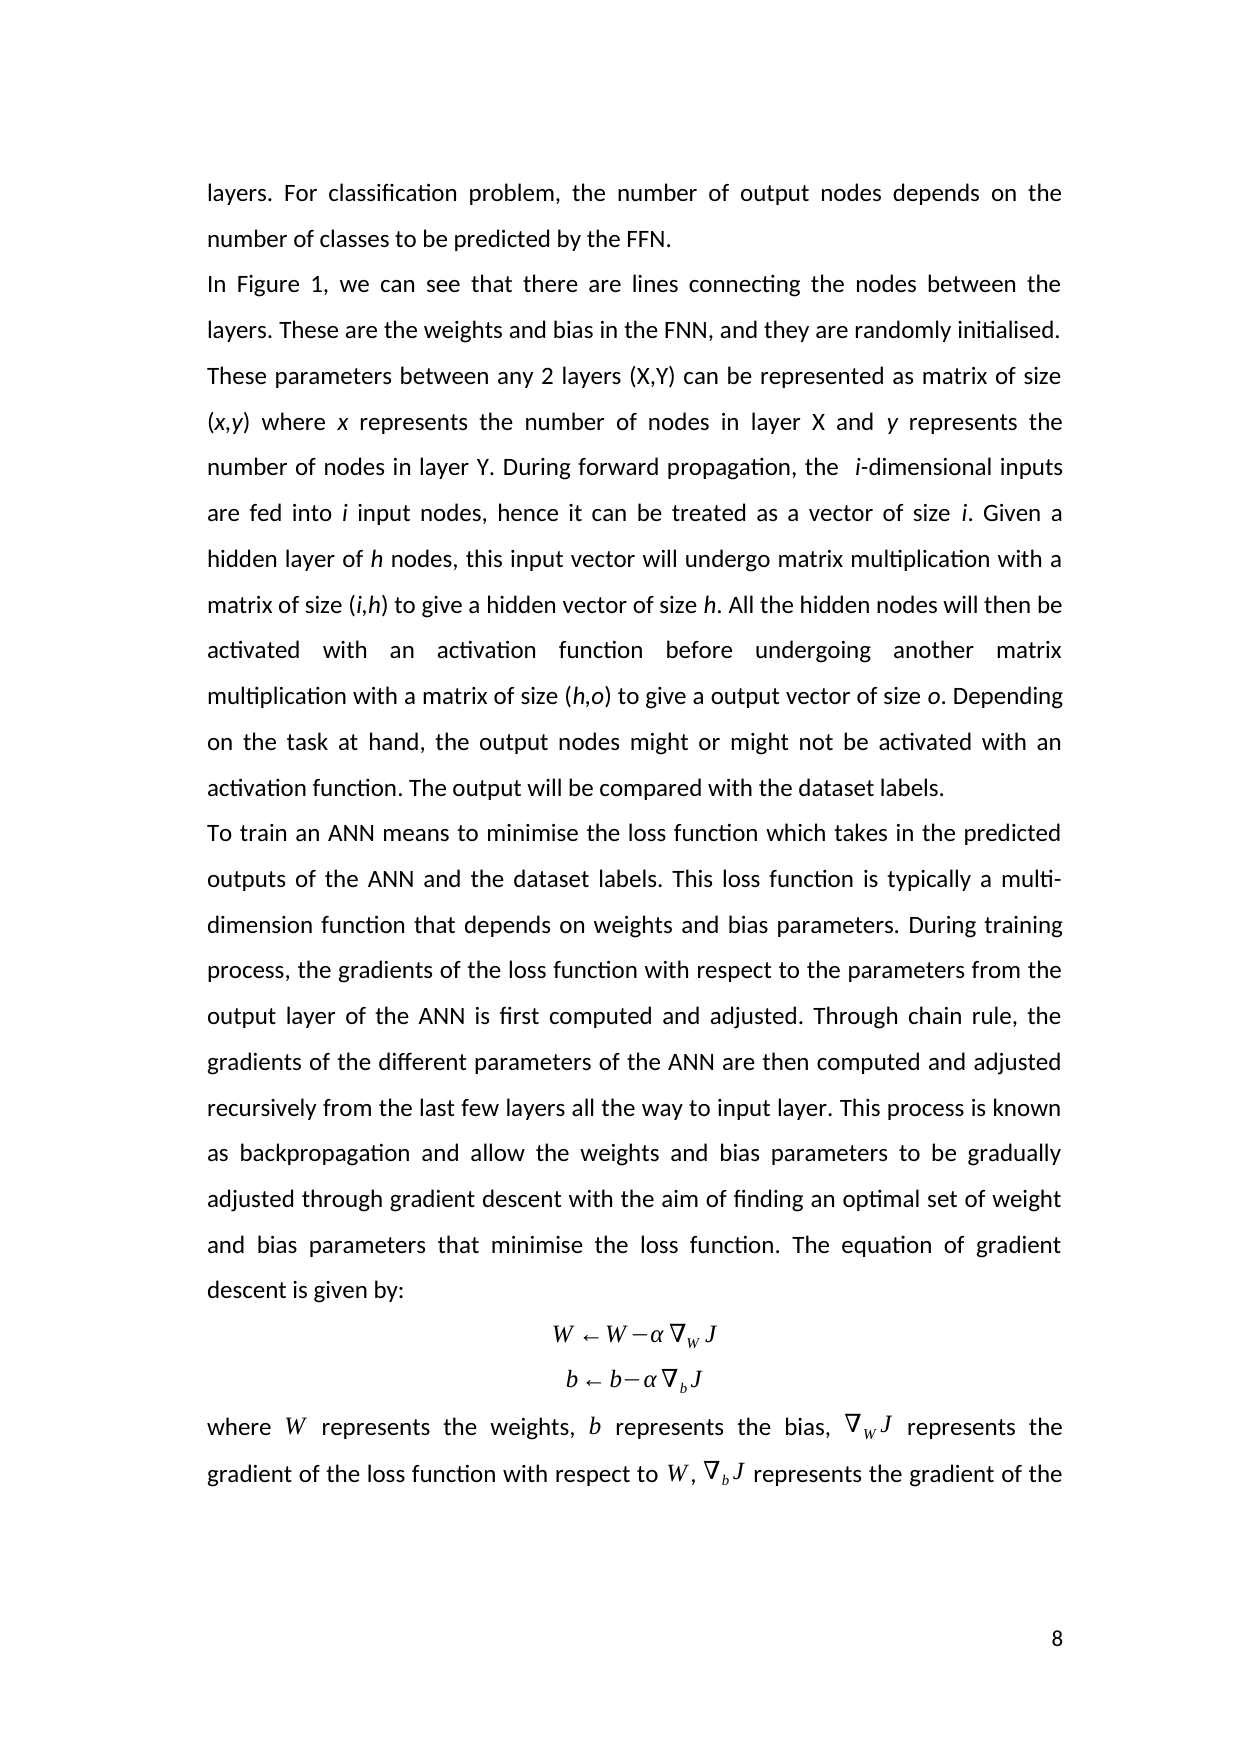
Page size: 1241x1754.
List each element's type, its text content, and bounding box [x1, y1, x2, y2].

text To train an ANN means to minimise the loss function which takes in the predicted outputs of the ANN and the dataset labels. This loss function is typically a multi-dimension function that depends on weights and bias parameters. During training process, the gradients of the loss function with respect to the parameters from the output layer of the ANN is first computed and adjusted. Through chain rule, the gradients of the different parameters of the ANN are then computed and adjusted recursively from the last few layers all the way to input layer. This process is known as backpropagation and allow the weights and bias parameters to be gradually adjusted through gradient descent with the aim of finding an optimal set of weight and bias parameters that minimise the loss function. The equation of gradient descent is given by: [207, 817, 1063, 1305]
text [207, 1411, 1063, 1489]
text In Figure 1, we can see that there are lines connecting the nodes between the layers. These are the weights and bias in the FNN, and they are randomly initialised. These parameters between any 2 layers (X,Y) can be represented as matrix of size (x,y) where x represents the number of nodes in layer X and y represents the number of nodes in layer Y. During forward propagation, the i-dimensional inputs are fed into i input nodes, hence it can be treated as a vector of size i. Given a hidden layer of h nodes, this input vector will undergo matrix multiplication with a matrix of size (i,h) to give a hidden vector of size h. All the hidden nodes will then be activated with an activation function before undergoing another matrix multiplication with a matrix of size (h,o) to give a output vector of size o. Depending on the task at hand, the output nodes might or might not be activated with an activation function. The output will be compared with the dataset labels. [207, 269, 1063, 802]
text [207, 177, 1063, 253]
